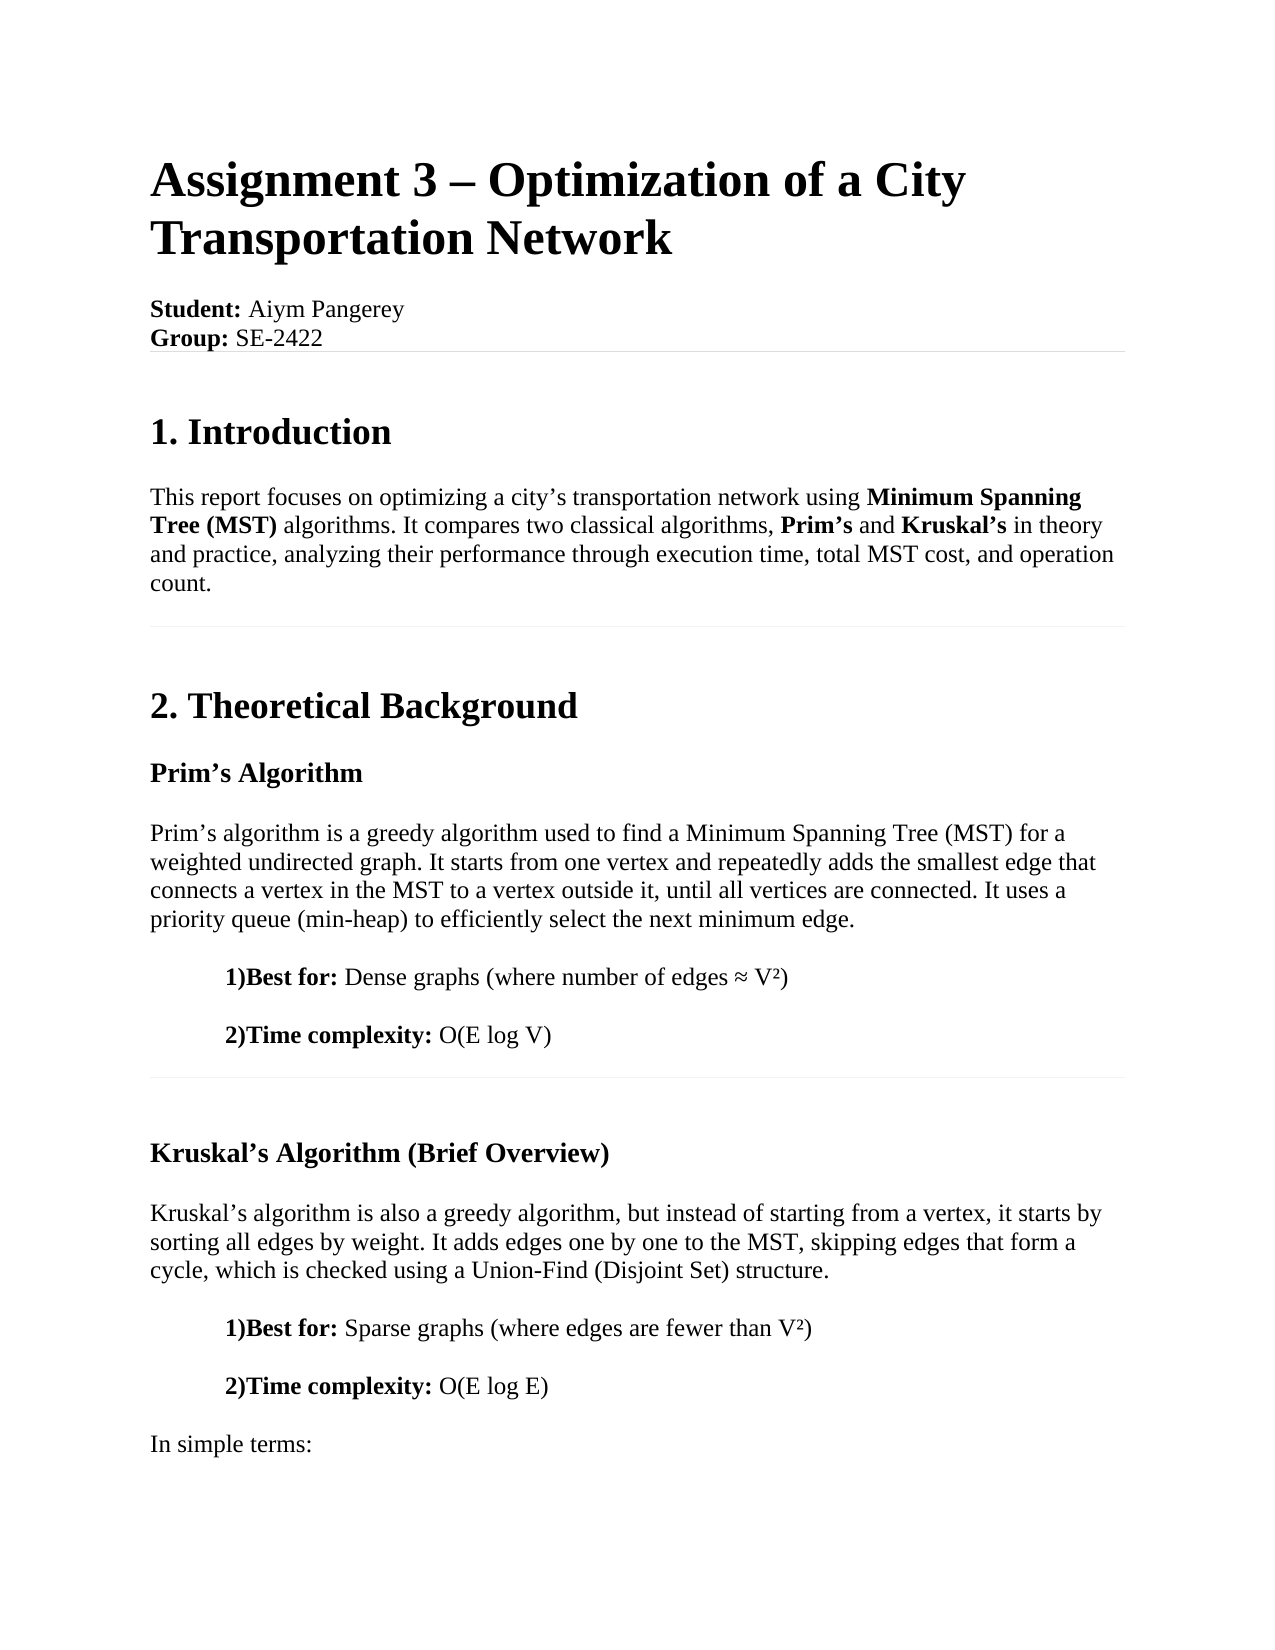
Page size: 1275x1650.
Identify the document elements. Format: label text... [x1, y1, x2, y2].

text Assignment 3 – Optimization of a City Transportation Network [150, 150, 1125, 265]
text Kruskal’s algorithm is also a greedy algorithm, but instead of starting from a vertex, it starts by sorting all edges by weight. It adds edges one by one to the MST, skipping edges that form a cycle, which is checked using a Union-Find (Disjoint Set) structure. [150, 1198, 1125, 1284]
text 2)Time complexity: O(E log V) [150, 1020, 1125, 1049]
text 2. Theoretical Background [150, 684, 1125, 727]
text 1. Introduction [150, 409, 1125, 453]
text Student: Aiym Pangerey Group: SE-2422 [150, 294, 1125, 351]
text In simple terms: [150, 1429, 1125, 1458]
text Kruskal’s Algorithm (Brief Overview) [150, 1136, 1125, 1169]
text 2)Time complexity: O(E log E) [150, 1371, 1125, 1400]
text This report focuses on optimizing a city’s transportation network using Minimum Spanning Tree (MST) algorithms. It compares two classical algorithms, Prim’s and Kruskal’s in theory and practice, analyzing their performance through execution time, total MST cost, and operation count. [150, 482, 1125, 597]
text Prim’s Algorithm [150, 756, 1125, 789]
text Prim’s algorithm is a greedy algorithm used to find a Minimum Spanning Tree (MST) for a weighted undirected graph. It starts from one vertex and repeatedly adds the smallest edge that connects a vertex in the MST to a vertex outside it, until all vertices are connected. It uses a priority queue (min-heap) to efficiently select the next minimum edge. [150, 818, 1125, 933]
text 1)Best for: Sparse graphs (where edges are fewer than V²) [150, 1313, 1125, 1342]
text 1)Best for: Dense graphs (where number of edges ≈ V²) [150, 962, 1125, 991]
